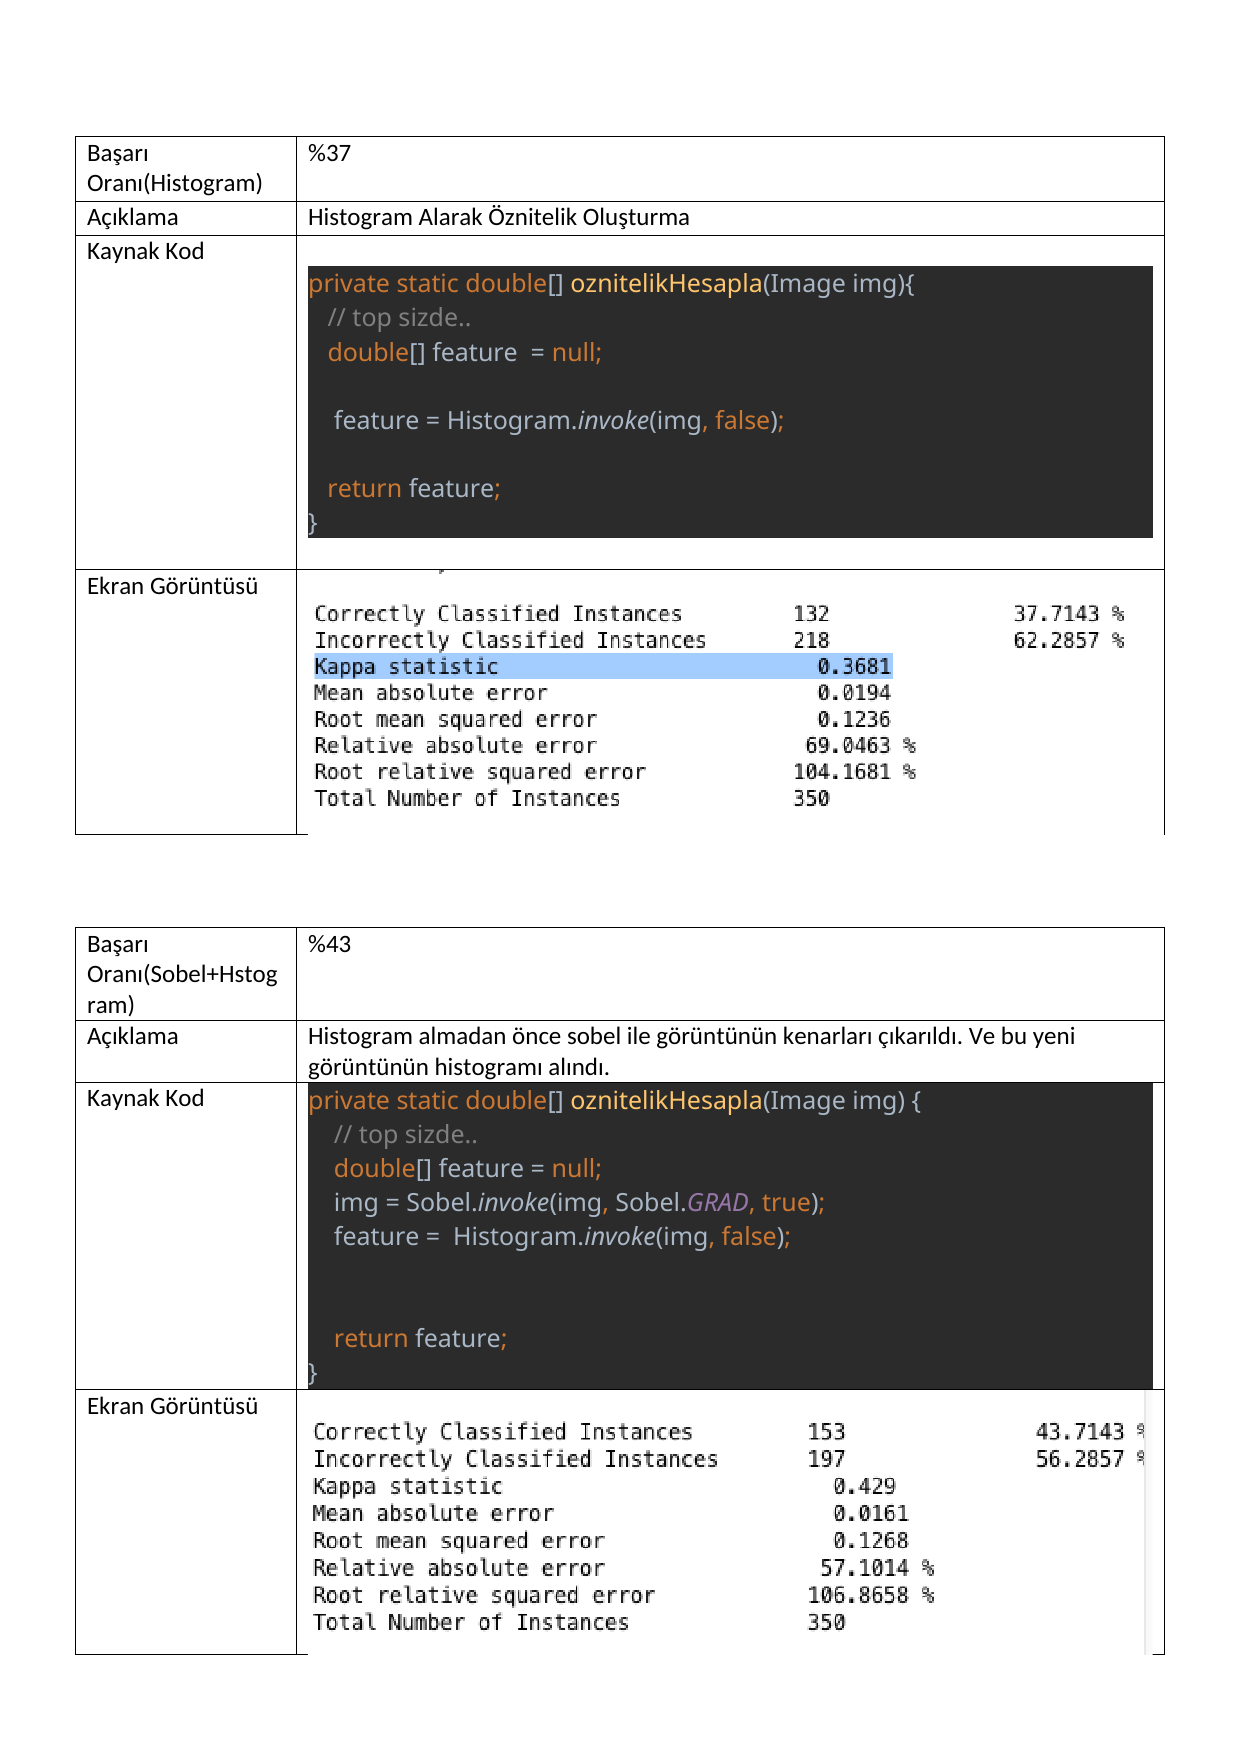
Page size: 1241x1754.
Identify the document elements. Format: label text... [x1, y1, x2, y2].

table_cell Açıklama [76, 202, 296, 234]
table_header Başarı Oranı(Histogram) [76, 137, 296, 201]
table_cell Ekran Görüntüsü [76, 570, 296, 834]
picture [307, 570, 1164, 835]
table_cell Açıklama [76, 1021, 296, 1082]
table_cell Kaynak Kod [76, 1083, 296, 1389]
table_cell [297, 1390, 307, 1654]
table_header Başarı Oranı(Sobel+Hstogram) [76, 928, 296, 1019]
picture [307, 1390, 1153, 1655]
table_cell [297, 570, 307, 834]
table_header %43 [297, 928, 1164, 1019]
table_cell Ekran Görüntüsü [76, 1390, 296, 1654]
table_cell Kaynak Kod [76, 236, 296, 569]
table_cell private static double[] oznitelikHesapla(Image img){ // top sizde.. double[] feature = null; feature = Histogram.invoke(img, false); return feature; } [297, 236, 1164, 569]
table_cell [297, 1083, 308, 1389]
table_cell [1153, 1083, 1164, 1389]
table_header %37 [297, 137, 1164, 201]
table_cell Histogram Alarak Öznitelik Oluşturma [297, 202, 1164, 234]
table_cell Histogram almadan önce sobel ile görüntünün kenarları çıkarıldı. Ve bu yeni görüntünün histogramı alındı. [297, 1021, 1164, 1082]
table_cell [1153, 1390, 1164, 1654]
